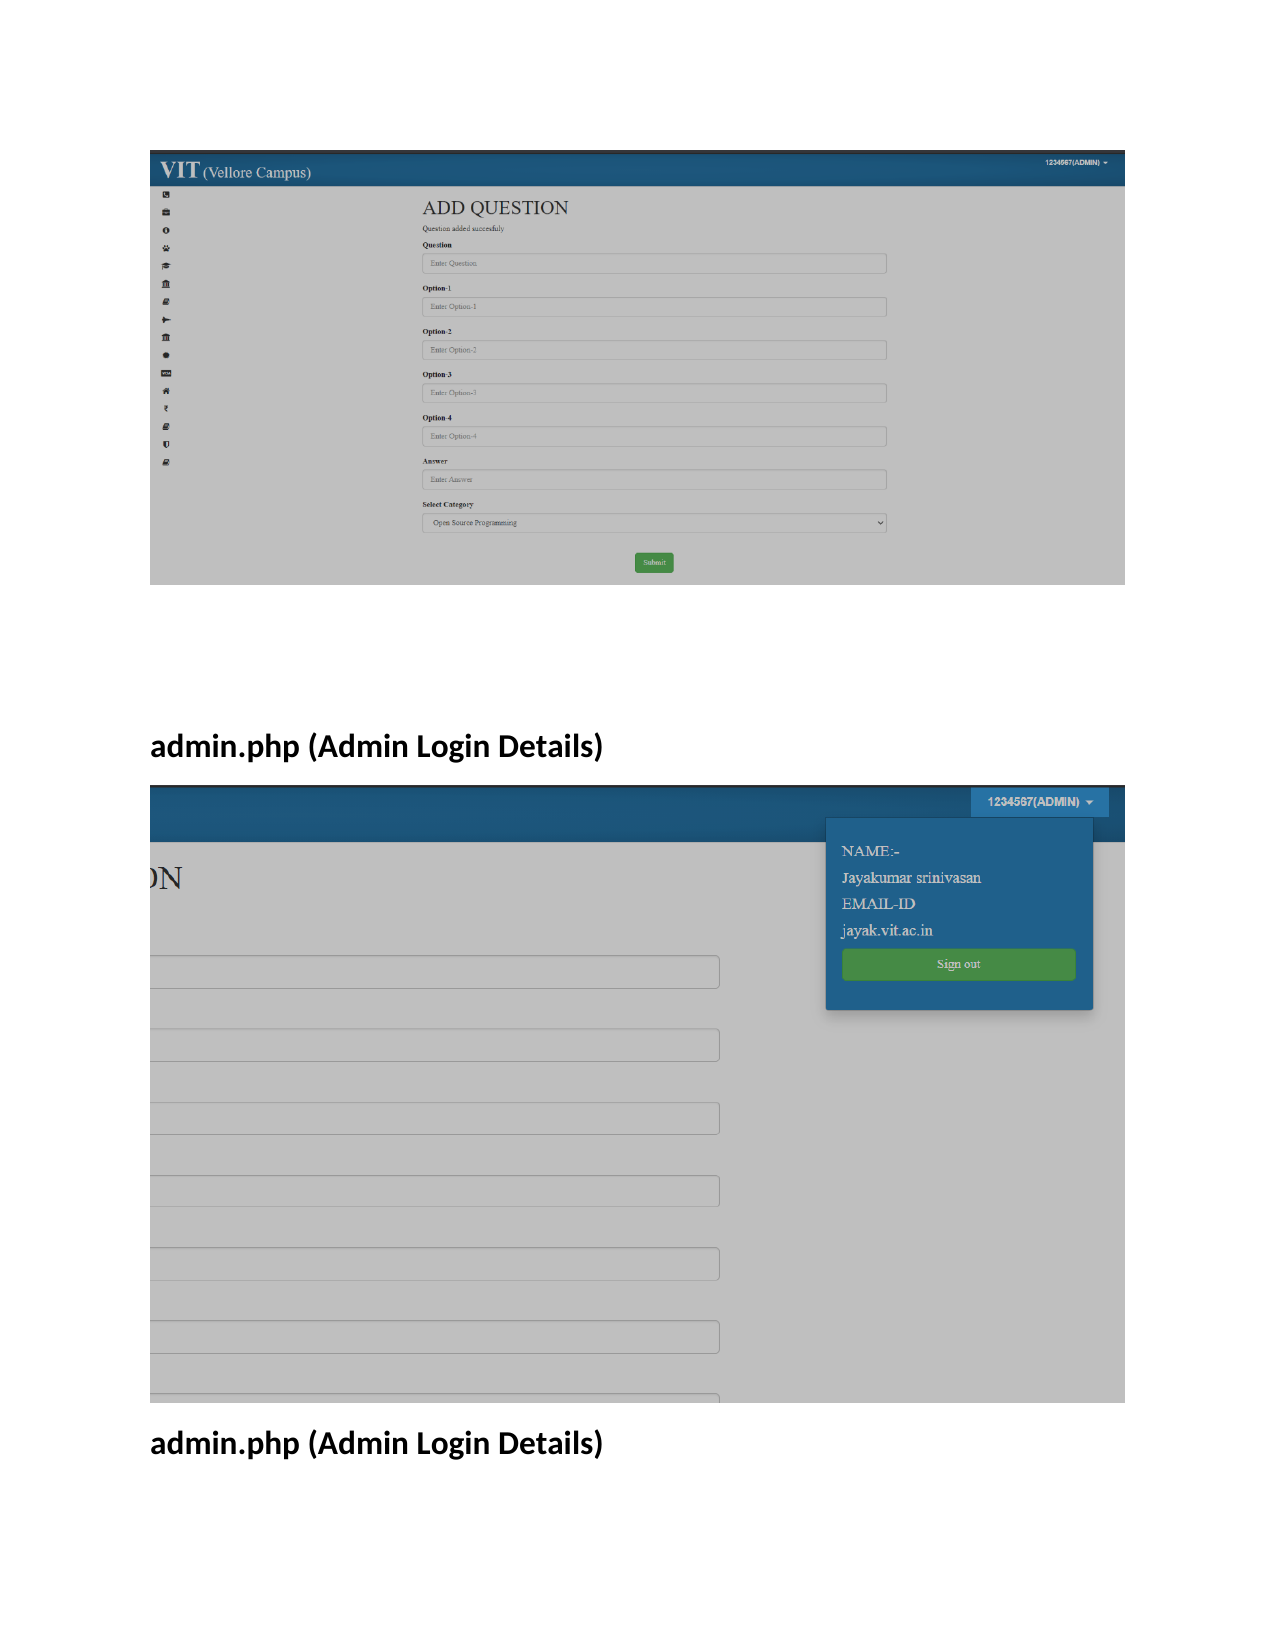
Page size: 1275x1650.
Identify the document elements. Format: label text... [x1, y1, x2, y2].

picture [150, 150, 1125, 585]
text admin.php (Admin Login Details) [150, 1422, 1125, 1463]
picture [150, 785, 1125, 1403]
text admin.php (Admin Login Details) [150, 725, 1125, 765]
